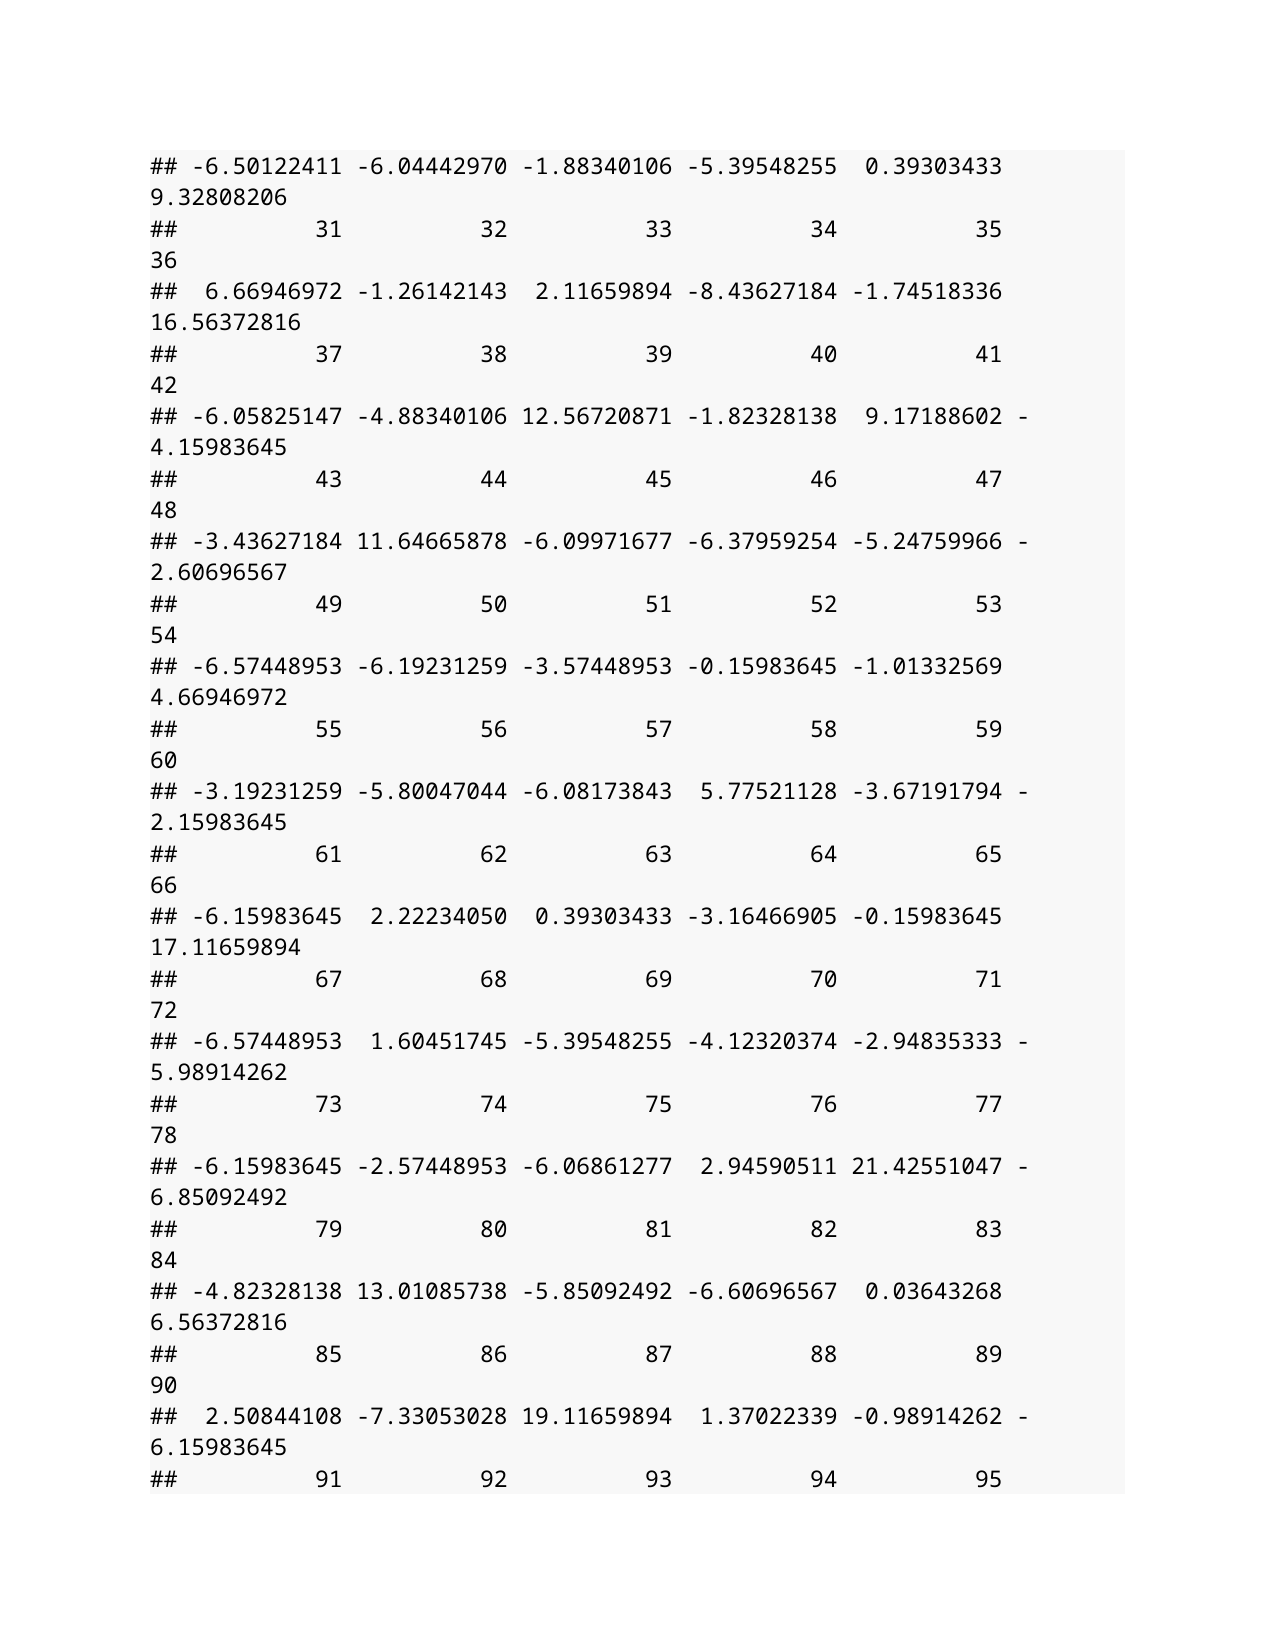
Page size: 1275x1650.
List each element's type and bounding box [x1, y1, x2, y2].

text [150, 150, 1125, 1494]
